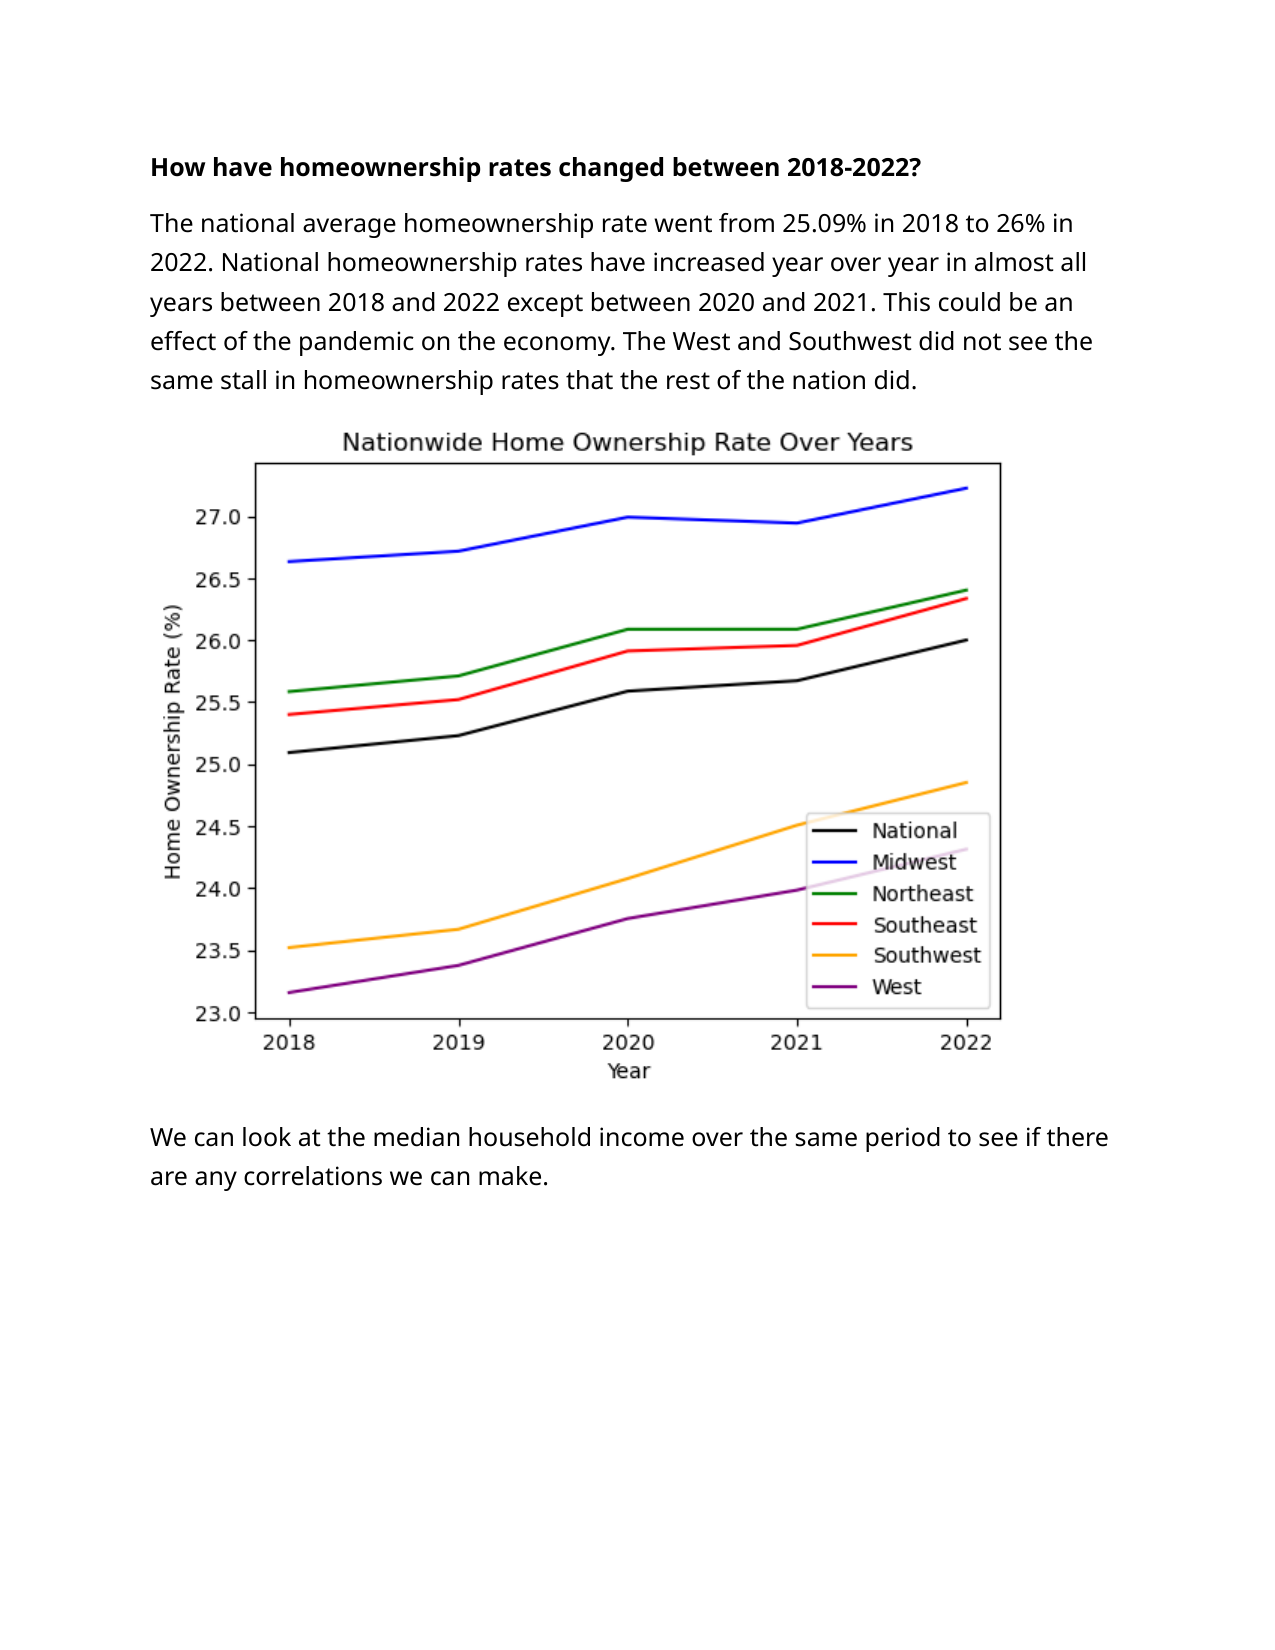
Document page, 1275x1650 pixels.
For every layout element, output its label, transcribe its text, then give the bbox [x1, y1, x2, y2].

text How have homeownership rates changed between 2018-2022? [150, 150, 1125, 184]
picture [150, 418, 1014, 1098]
text We can look at the median household income over the same period to see if there are any correlations we can make. [150, 1120, 1125, 1193]
text The national average homeownership rate went from 25.09% in 2018 to 26% in 2022. National homeownership rates have increased year over year in almost all years between 2018 and 2022 except between 2020 and 2021. This could be an effect of the pandemic on the economy. The West and Southwest did not see the same stall in homeownership rates that the rest of the nation did. [150, 206, 1125, 397]
